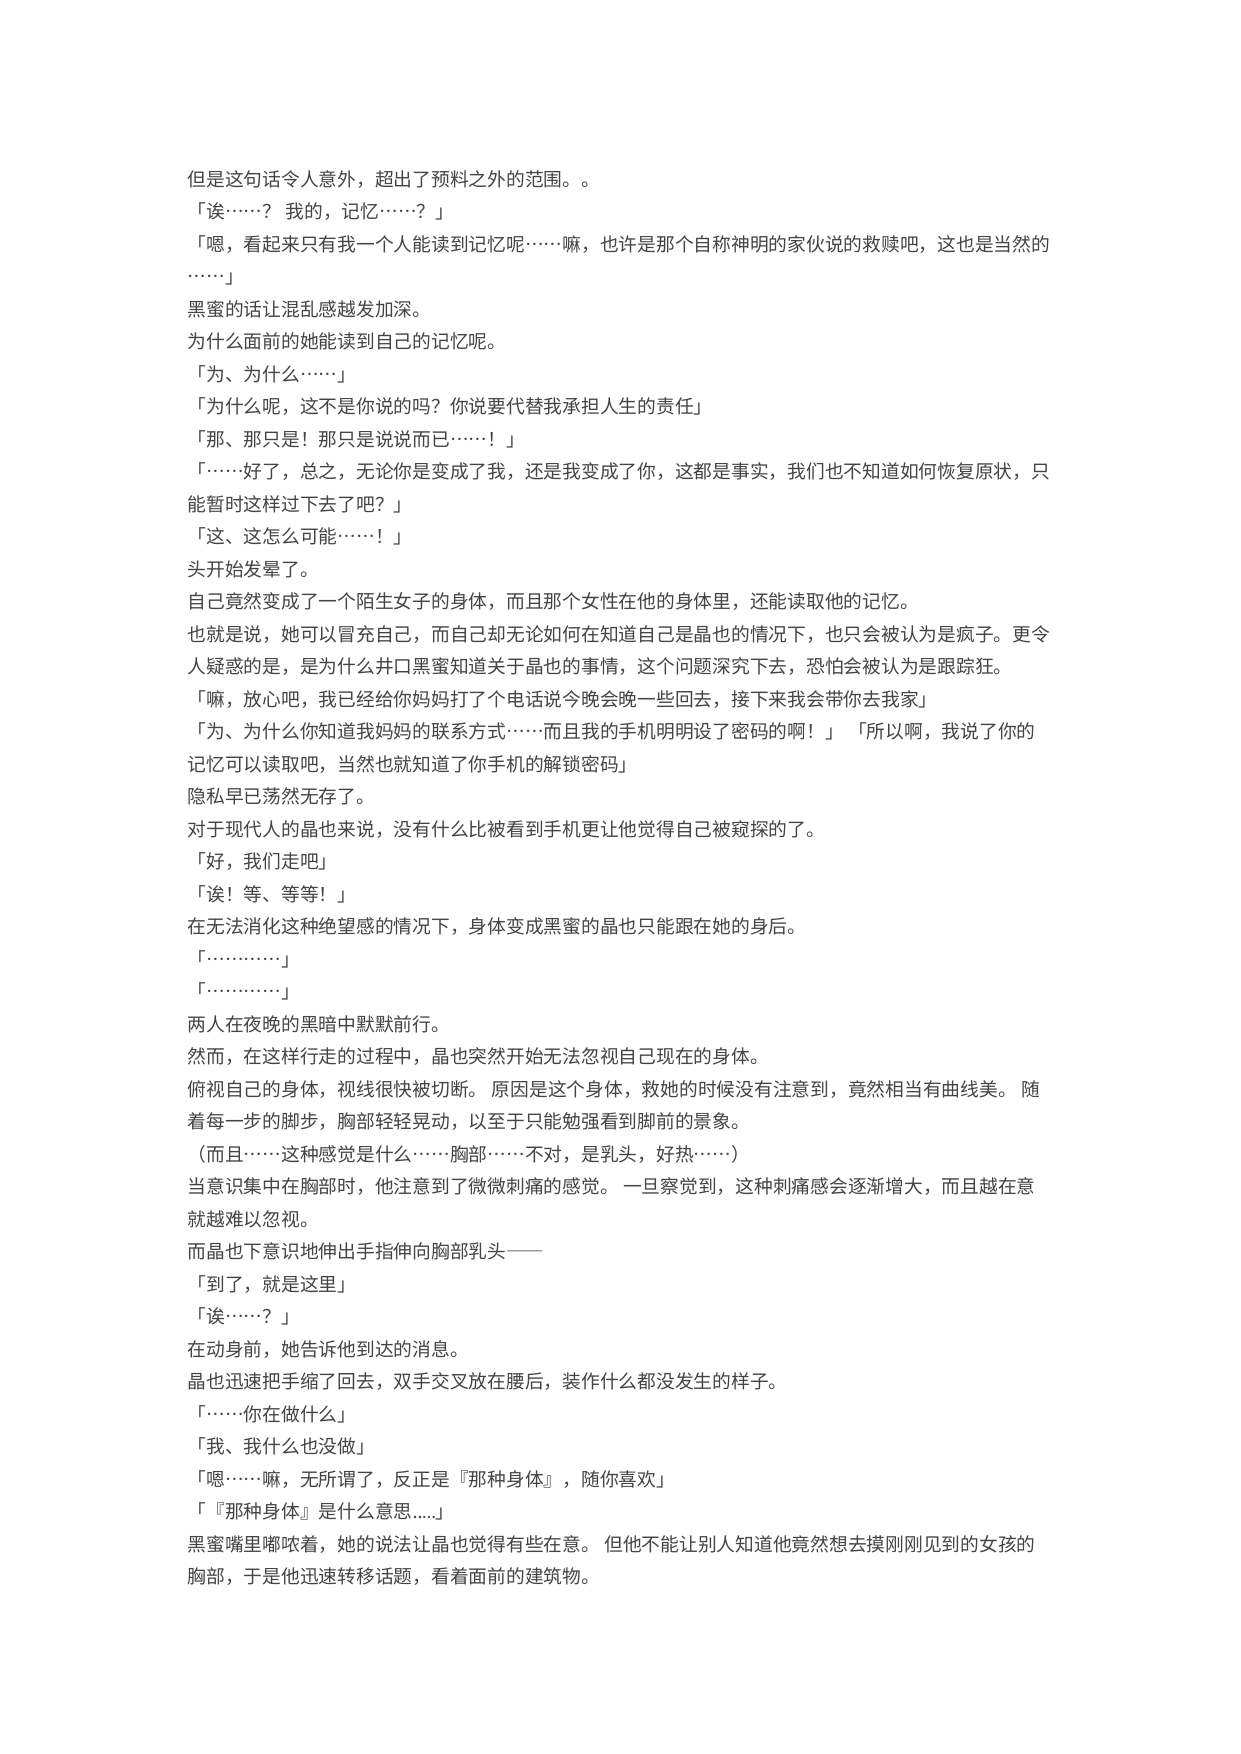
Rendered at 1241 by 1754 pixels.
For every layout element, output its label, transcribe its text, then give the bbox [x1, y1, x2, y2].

text 「为、为什么……」 [187, 357, 1053, 389]
text 「诶！等、等等！」 [187, 877, 1053, 909]
text 但是这句话令人意外，超出了预料之外的范围。。 [187, 162, 1053, 194]
text 「诶……？」 [187, 1299, 1053, 1332]
text 「…………」 [187, 942, 1053, 974]
text 「嘛，放心吧，我已经给你妈妈打了个电话说今晚会晚一些回去，接下来我会带你去我家」 [187, 682, 1053, 714]
text 「这、这怎么可能……！」 [187, 519, 1053, 552]
text 「为、为什么你知道我妈妈的联系方式……而且我的手机明明设了密码的啊！」 「所以啊，我说了你的记忆可以读取吧，当然也就知道了你手机的解锁密码」 [187, 714, 1053, 779]
text 也就是说，她可以冒充自己，而自己却无论如何在知道自己是晶也的情况下，也只会被认为是疯子。更令人疑惑的是，是为什么井口黑蜜知道关于晶也的事情，这个问题深究下去，恐怕会被认为是跟踪狂。 [187, 617, 1053, 682]
text 俯视自己的身体，视线很快被切断。 原因是这个身体，救她的时候没有注意到，竟然相当有曲线美。 随着每一步的脚步，胸部轻轻晃动，以至于只能勉强看到脚前的景象。 [187, 1072, 1053, 1137]
text 自己竟然变成了一个陌生女子的身体，而且那个女性在他的身体里，还能读取他的记忆。 [187, 584, 1053, 617]
text 黑蜜嘴里嘟哝着，她的说法让晶也觉得有些在意。 但他不能让别人知道他竟然想去摸刚刚见到的女孩的胸部，于是他迅速转移话题，看着面前的建筑物。 [187, 1527, 1053, 1592]
text 两人在夜晚的黑暗中默默前行。 [187, 1007, 1053, 1039]
text 「我、我什么也没做」 [187, 1429, 1053, 1462]
text 晶也迅速把手缩了回去，双手交叉放在腰后，装作什么都没发生的样子。 [187, 1364, 1053, 1397]
text 「那、那只是！那只是说说而已……！」 [187, 422, 1053, 454]
text 对于现代人的晶也来说，没有什么比被看到手机更让他觉得自己被窥探的了。 [187, 812, 1053, 844]
text 「为什么呢，这不是你说的吗？你说要代替我承担人生的责任」 [187, 389, 1053, 422]
text 在无法消化这种绝望感的情况下，身体变成黑蜜的晶也只能跟在她的身后。 [187, 909, 1053, 942]
text 「…………」 [187, 974, 1053, 1007]
text 「……你在做什么」 [187, 1397, 1053, 1429]
text （而且……这种感觉是什么……胸部……不对，是乳头，好热……） [187, 1137, 1053, 1169]
text 「……好了，总之，无论你是变成了我，还是我变成了你，这都是事实，我们也不知道如何恢复原状，只能暂时这样过下去了吧？」 [187, 454, 1053, 519]
text 在动身前，她告诉他到达的消息。 [187, 1332, 1053, 1364]
text 黑蜜的话让混乱感越发加深。 [187, 292, 1053, 324]
text 「『那种身体』是什么意思..…」 [187, 1494, 1053, 1527]
text 然而，在这样行走的过程中，晶也突然开始无法忽视自己现在的身体。 [187, 1039, 1053, 1072]
text 而晶也下意识地伸出手指伸向胸部乳头—— [187, 1234, 1053, 1267]
text 隐私早已荡然无存了。 [187, 779, 1053, 812]
text 「到了，就是这里」 [187, 1267, 1053, 1299]
text 「嗯……嘛，无所谓了，反正是『那种身体』，随你喜欢」 [187, 1462, 1053, 1494]
text 「嗯，看起来只有我一个人能读到记忆呢……嘛，也许是那个自称神明的家伙说的救赎吧，这也是当然的……」 [187, 227, 1053, 292]
text 「好，我们走吧」 [187, 844, 1053, 877]
text 头开始发晕了。 [187, 552, 1053, 584]
text 「诶……？ 我的，记忆……？」 [187, 194, 1053, 227]
text 为什么面前的她能读到自己的记忆呢。 [187, 324, 1053, 357]
text 当意识集中在胸部时，他注意到了微微刺痛的感觉。 一旦察觉到，这种刺痛感会逐渐增大，而且越在意就越难以忽视。 [187, 1169, 1053, 1234]
